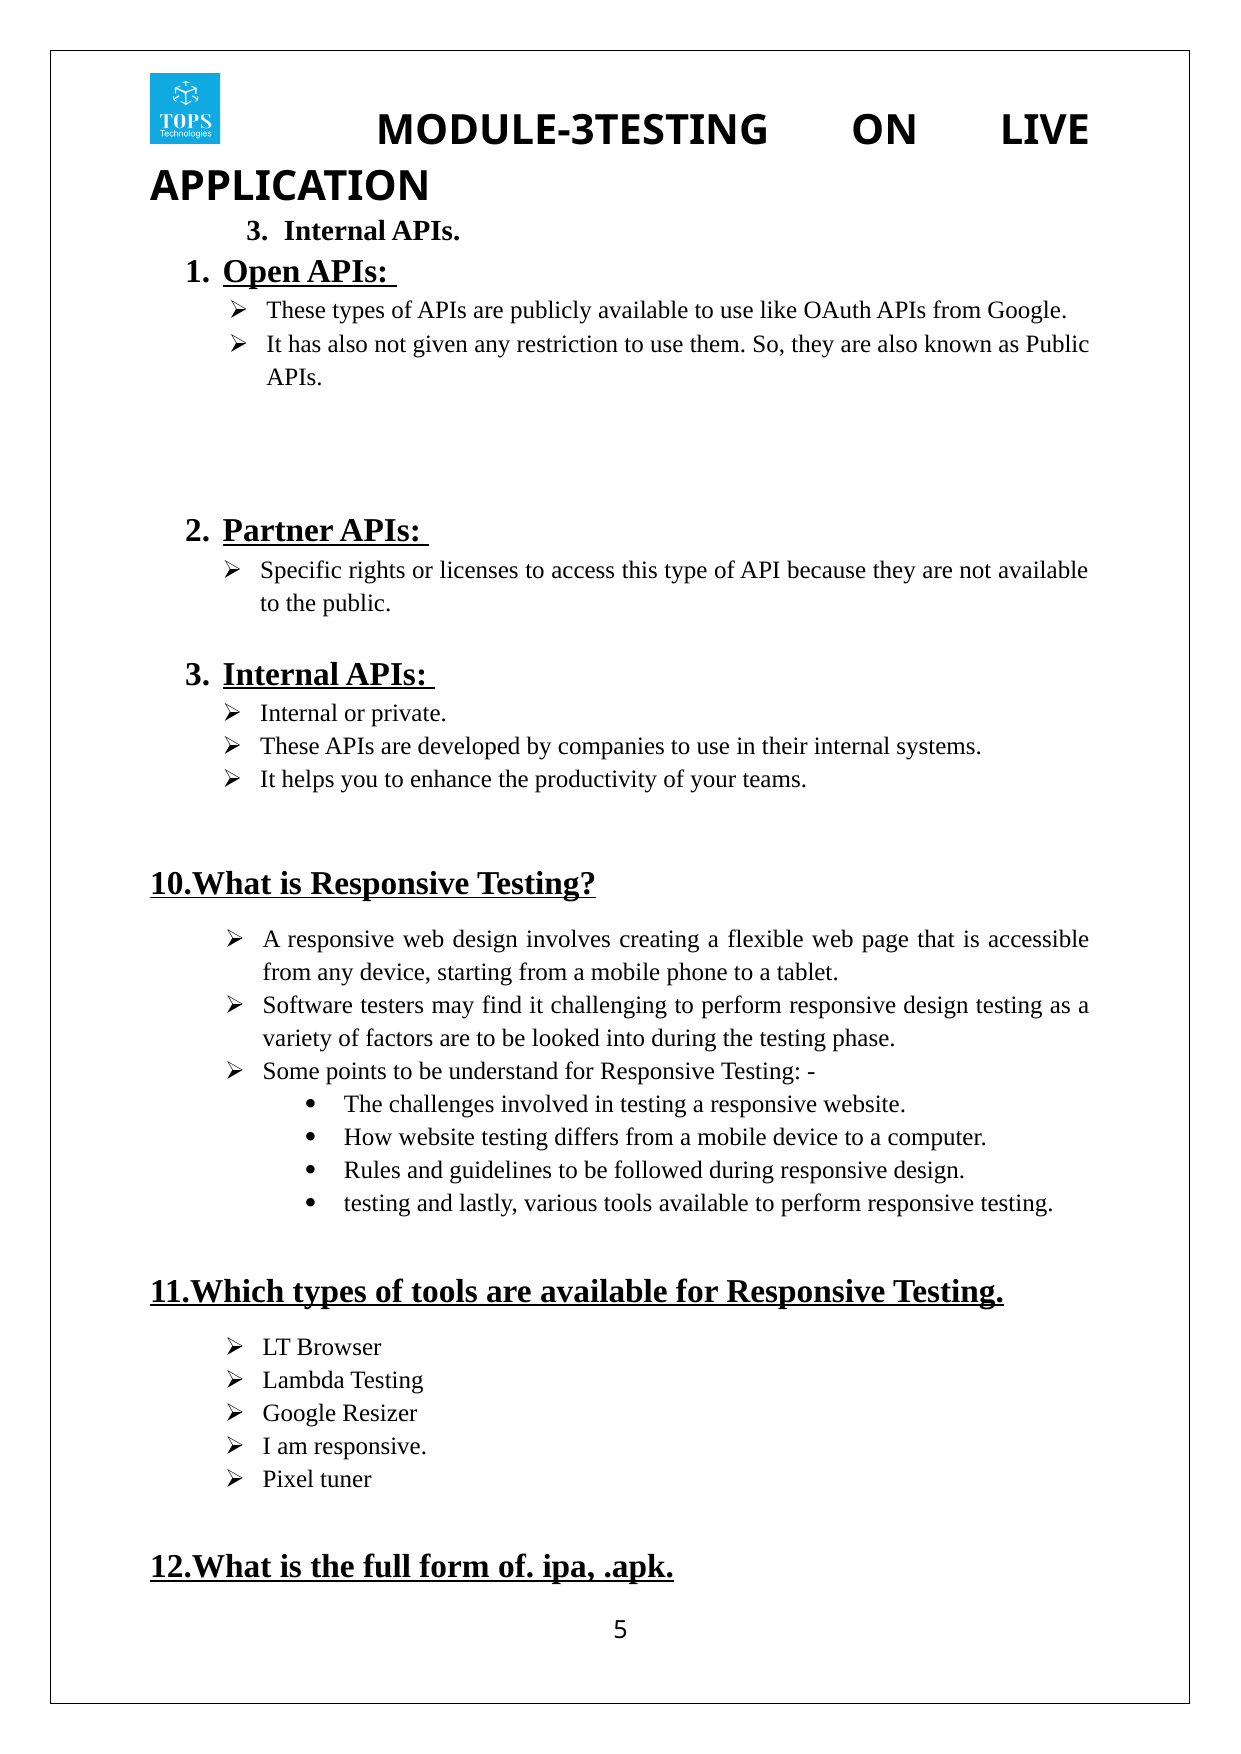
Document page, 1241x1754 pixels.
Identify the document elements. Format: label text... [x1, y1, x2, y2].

list How website testing differs from a mobile device to a computer. [306, 1122, 1090, 1151]
list A responsive web design involves creating a flexible web page that is accessible from any device, starting from a mobile phone to a tablet. [225, 924, 1090, 986]
list Internal APIs: [185, 654, 1090, 692]
list Internal APIs. [246, 213, 1090, 247]
text 10.What is Responsive Testing? [150, 863, 1090, 902]
list Internal or private. [222, 698, 1090, 727]
list These types of APIs are publicly available to use like OAuth APIs from Google. [229, 296, 1090, 324]
list I am responsive. [225, 1431, 1090, 1459]
list Pixel tuner [225, 1464, 1090, 1492]
text 12.What is the full form of. ipa, .apk. [150, 1546, 1090, 1585]
list Google Resizer [225, 1398, 1090, 1426]
list Open APIs: [185, 252, 1090, 290]
list Some points to be understand for Responsive Testing: - [225, 1056, 1090, 1085]
list Rules and guidelines to be followed during responsive design. [306, 1155, 1090, 1184]
list Software testers may find it challenging to perform responsive design testing as a variety of factors are to be looked into during the testing phase. [225, 990, 1090, 1052]
list Specific rights or licenses to access this type of API because they are not available to the public. [222, 555, 1090, 617]
list Partner APIs: [185, 511, 1090, 549]
list These APIs are developed by companies to use in their internal systems. [222, 731, 1090, 760]
list Lambda Testing [225, 1365, 1090, 1393]
text 11.Which types of tools are available for Responsive Testing. [150, 1271, 1090, 1309]
list It helps you to enhance the productivity of your teams. [222, 764, 1090, 793]
list testing and lastly, various tools available to perform responsive testing. [306, 1188, 1090, 1217]
list It has also not given any restriction to use them. So, they are also known as Public APIs. [229, 329, 1090, 390]
list LT Browser [225, 1332, 1090, 1360]
picture [202, 116, 211, 127]
list The challenges involved in testing a responsive website. [306, 1089, 1090, 1118]
